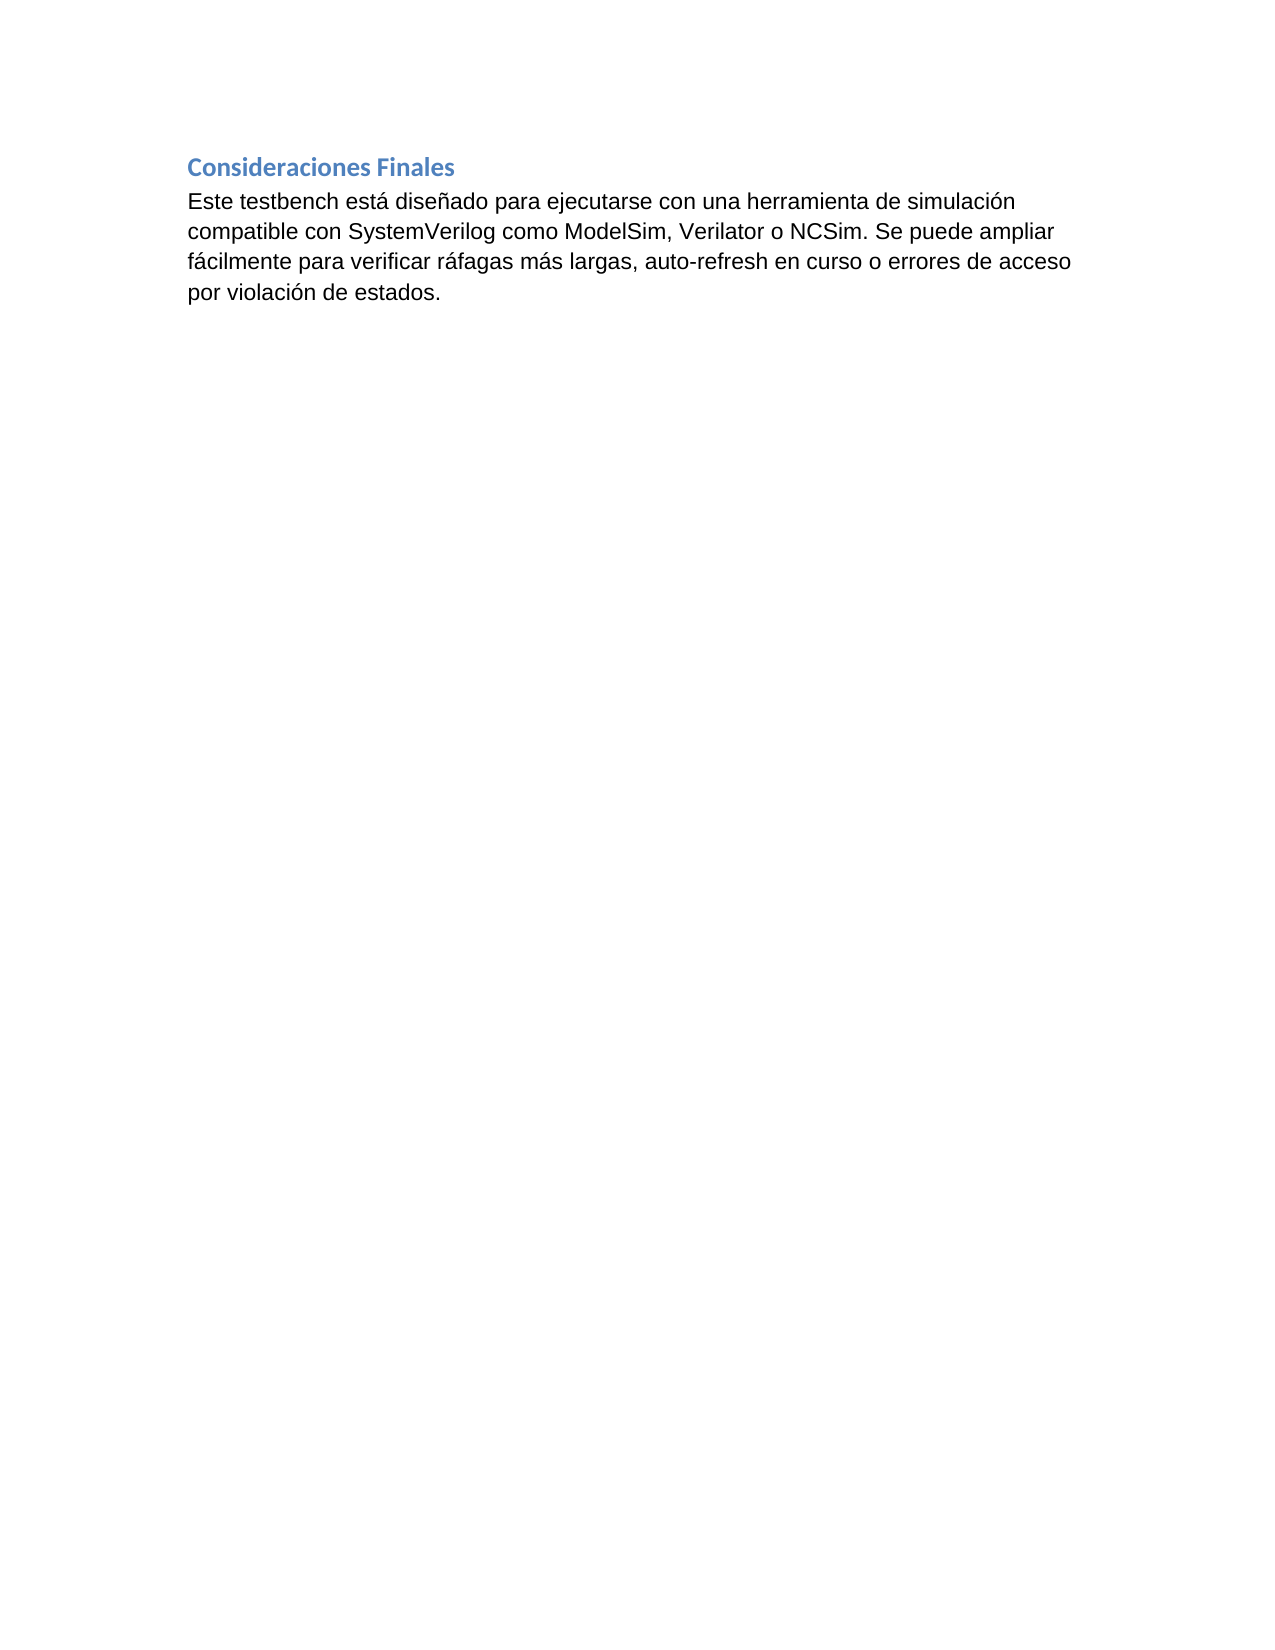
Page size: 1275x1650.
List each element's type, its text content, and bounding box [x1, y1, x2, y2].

text Este testbench está diseñado para ejecutarse con una herramienta de simulación compatible con SystemVerilog como ModelSim, Verilator o NCSim. Se puede ampliar fácilmente para verificar ráfagas más largas, auto-refresh en curso o errores de acceso por violación de estados. [187, 188, 1087, 305]
subtitle Consideraciones Finales [187, 150, 1087, 183]
